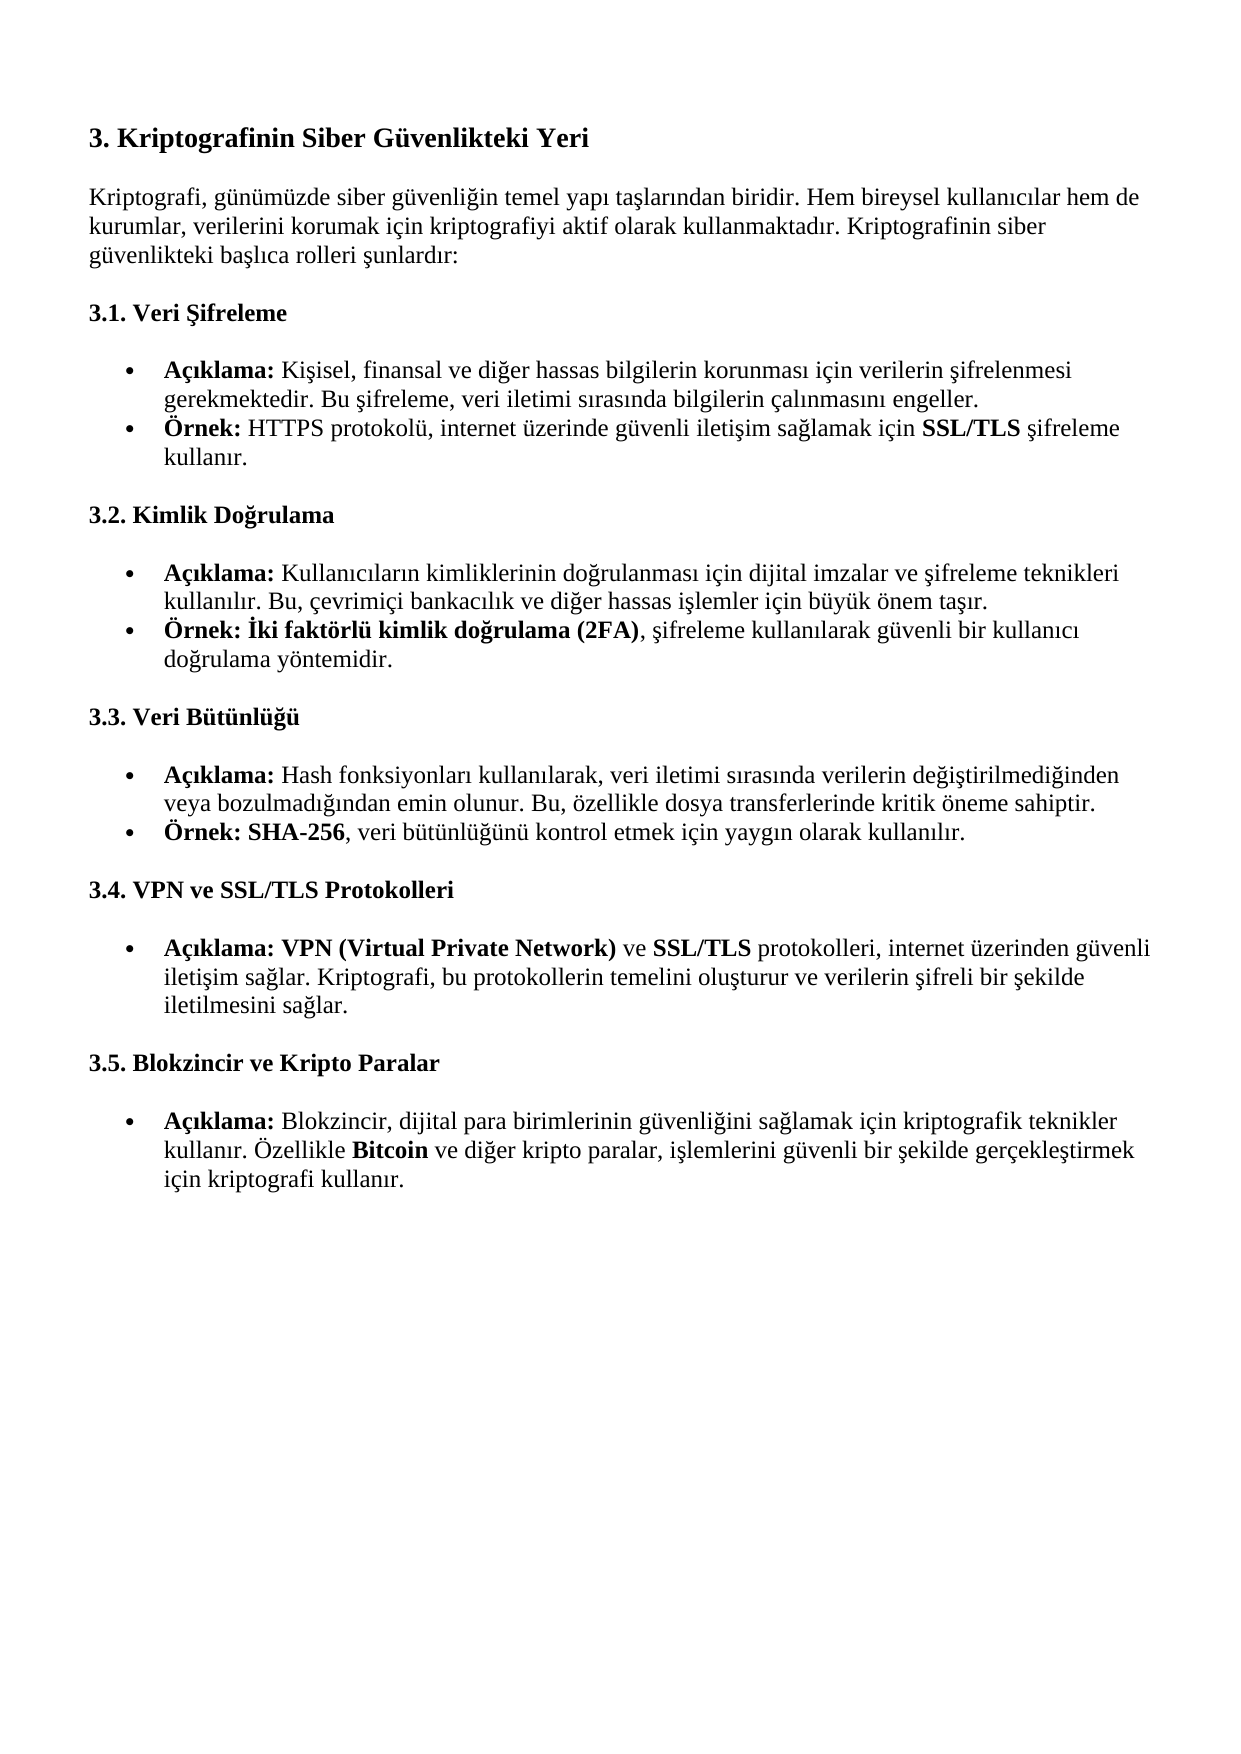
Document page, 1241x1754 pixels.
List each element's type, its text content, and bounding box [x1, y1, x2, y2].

list Örnek: İki faktörlü kimlik doğrulama (2FA), şifreleme kullanılarak güvenli bir kullanıcı doğrulama yöntemidir. [126, 615, 1152, 673]
list Açıklama: VPN (Virtual Private Network) ve SSL/TLS protokolleri, internet üzerinden güvenli iletişim sağlar. Kriptografi, bu protokollerin temelini oluşturur ve verilerin şifreli bir şekilde iletilmesini sağlar. [126, 933, 1152, 1019]
list Açıklama: Kullanıcıların kimliklerinin doğrulanması için dijital imzalar ve şifreleme teknikleri kullanılır. Bu, çevrimiçi bankacılık ve diğer hassas işlemler için büyük önem taşır. [126, 558, 1152, 615]
text 3.1. Veri Şifreleme [89, 298, 1152, 326]
text 3.3. Veri Bütünlüğü [89, 702, 1152, 731]
list Açıklama: Blokzincir, dijital para birimlerinin güvenliğini sağlamak için kriptografik teknikler kullanır. Özellikle Bitcoin ve diğer kripto paralar, işlemlerini güvenli bir şekilde gerçekleştirmek için kriptografi kullanır. [126, 1106, 1152, 1193]
text 3.4. VPN ve SSL/TLS Protokolleri [89, 875, 1152, 904]
list Örnek: HTTPS protokolü, internet üzerinde güvenli iletişim sağlamak için SSL/TLS şifreleme kullanır. [126, 413, 1152, 471]
list Örnek: SHA-256, veri bütünlüğünü kontrol etmek için yaygın olarak kullanılır. [126, 817, 1152, 846]
text 3. Kriptografinin Siber Güvenlikteki Yeri [89, 121, 1152, 153]
text Kriptografi, günümüzde siber güvenliğin temel yapı taşlarından biridir. Hem bireysel kullanıcılar hem de kurumlar, verilerini korumak için kriptografiyi aktif olarak kullanmaktadır. Kriptografinin siber güvenlikteki başlıca rolleri şunlardır: [89, 182, 1152, 268]
list Açıklama: Hash fonksiyonları kullanılarak, veri iletimi sırasında verilerin değiştirilmediğinden veya bozulmadığından emin olunur. Bu, özellikle dosya transferlerinde kritik öneme sahiptir. [126, 760, 1152, 817]
text 3.2. Kimlik Doğrulama [89, 500, 1152, 528]
text 3.5. Blokzincir ve Kripto Paralar [89, 1048, 1152, 1077]
list Açıklama: Kişisel, finansal ve diğer hassas bilgilerin korunması için verilerin şifrelenmesi gerekmektedir. Bu şifreleme, veri iletimi sırasında bilgilerin çalınmasını engeller. [126, 356, 1152, 413]
